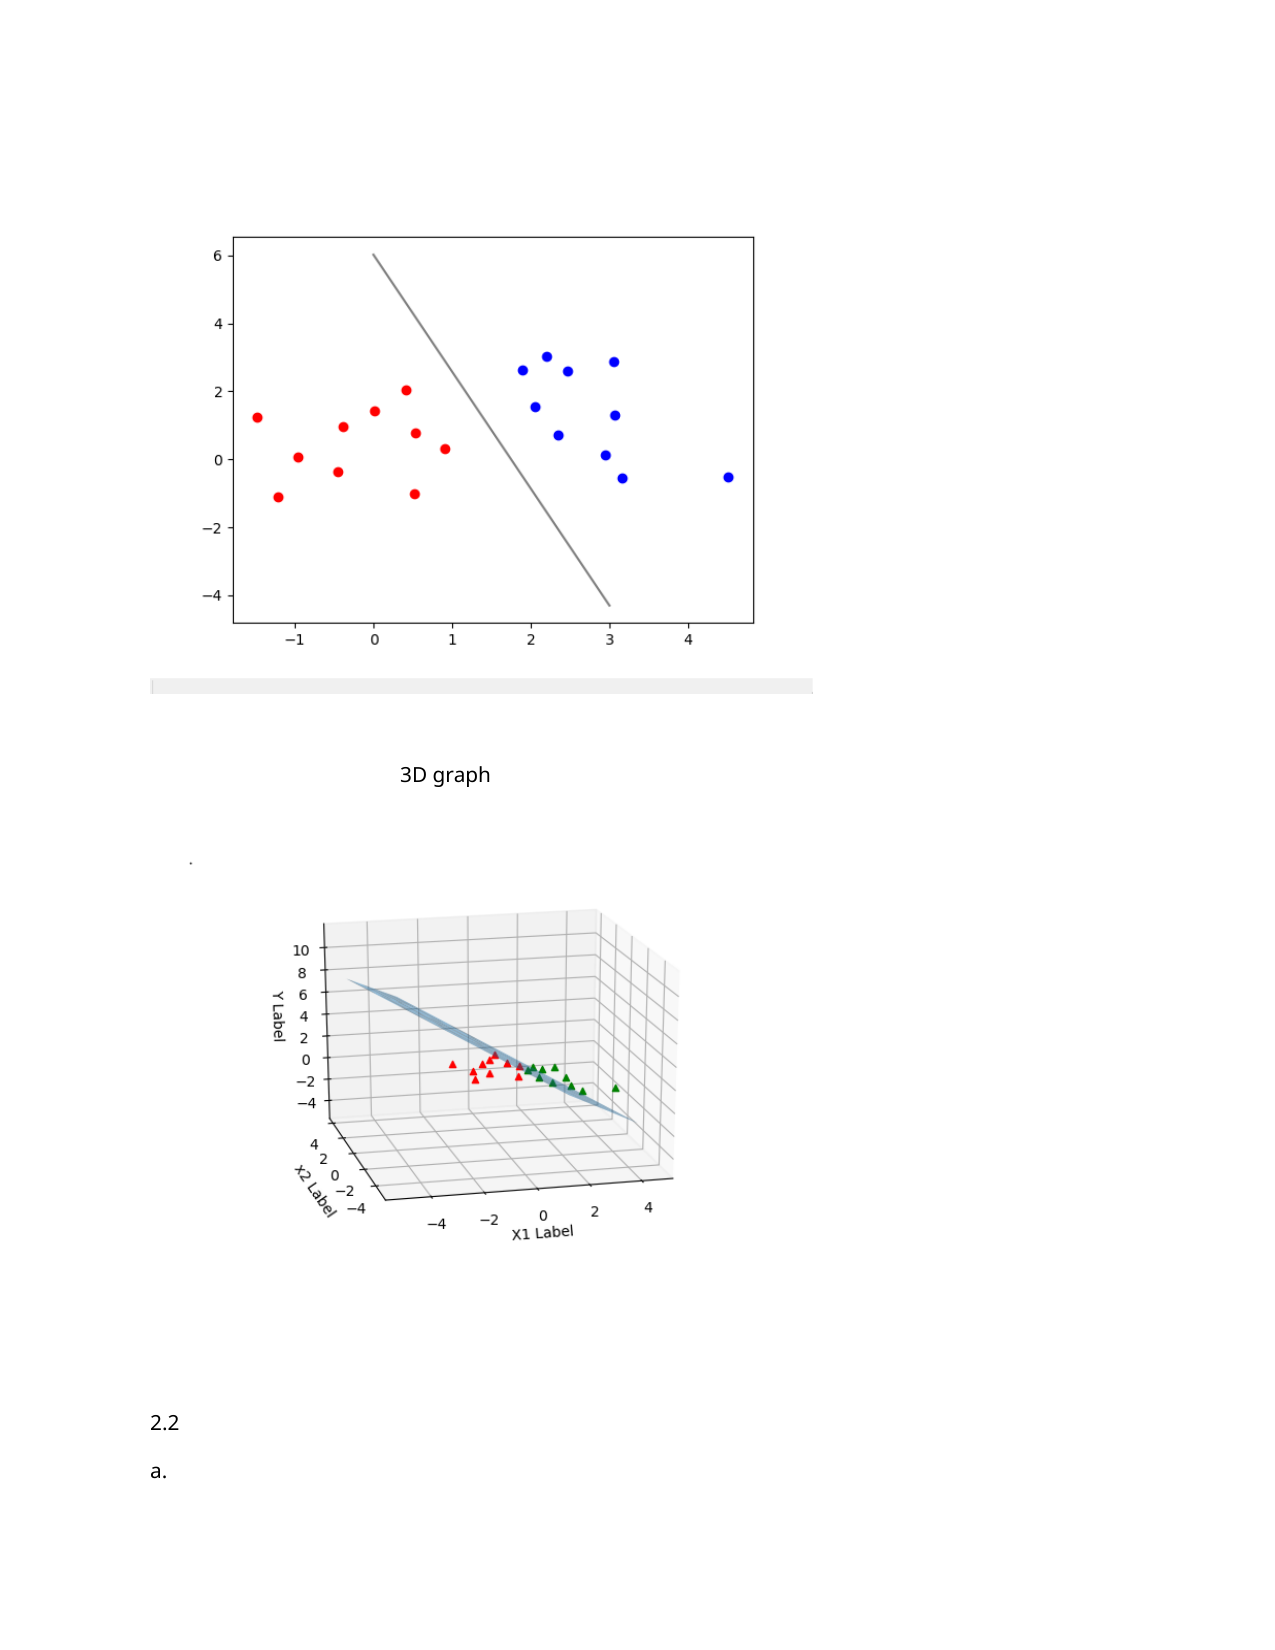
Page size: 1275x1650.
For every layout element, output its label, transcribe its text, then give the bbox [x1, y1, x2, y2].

picture [150, 177, 813, 694]
text 3D graph [150, 760, 1125, 788]
text a. [150, 1456, 1125, 1484]
text 2.2 [150, 1408, 1125, 1437]
picture [150, 807, 802, 1295]
